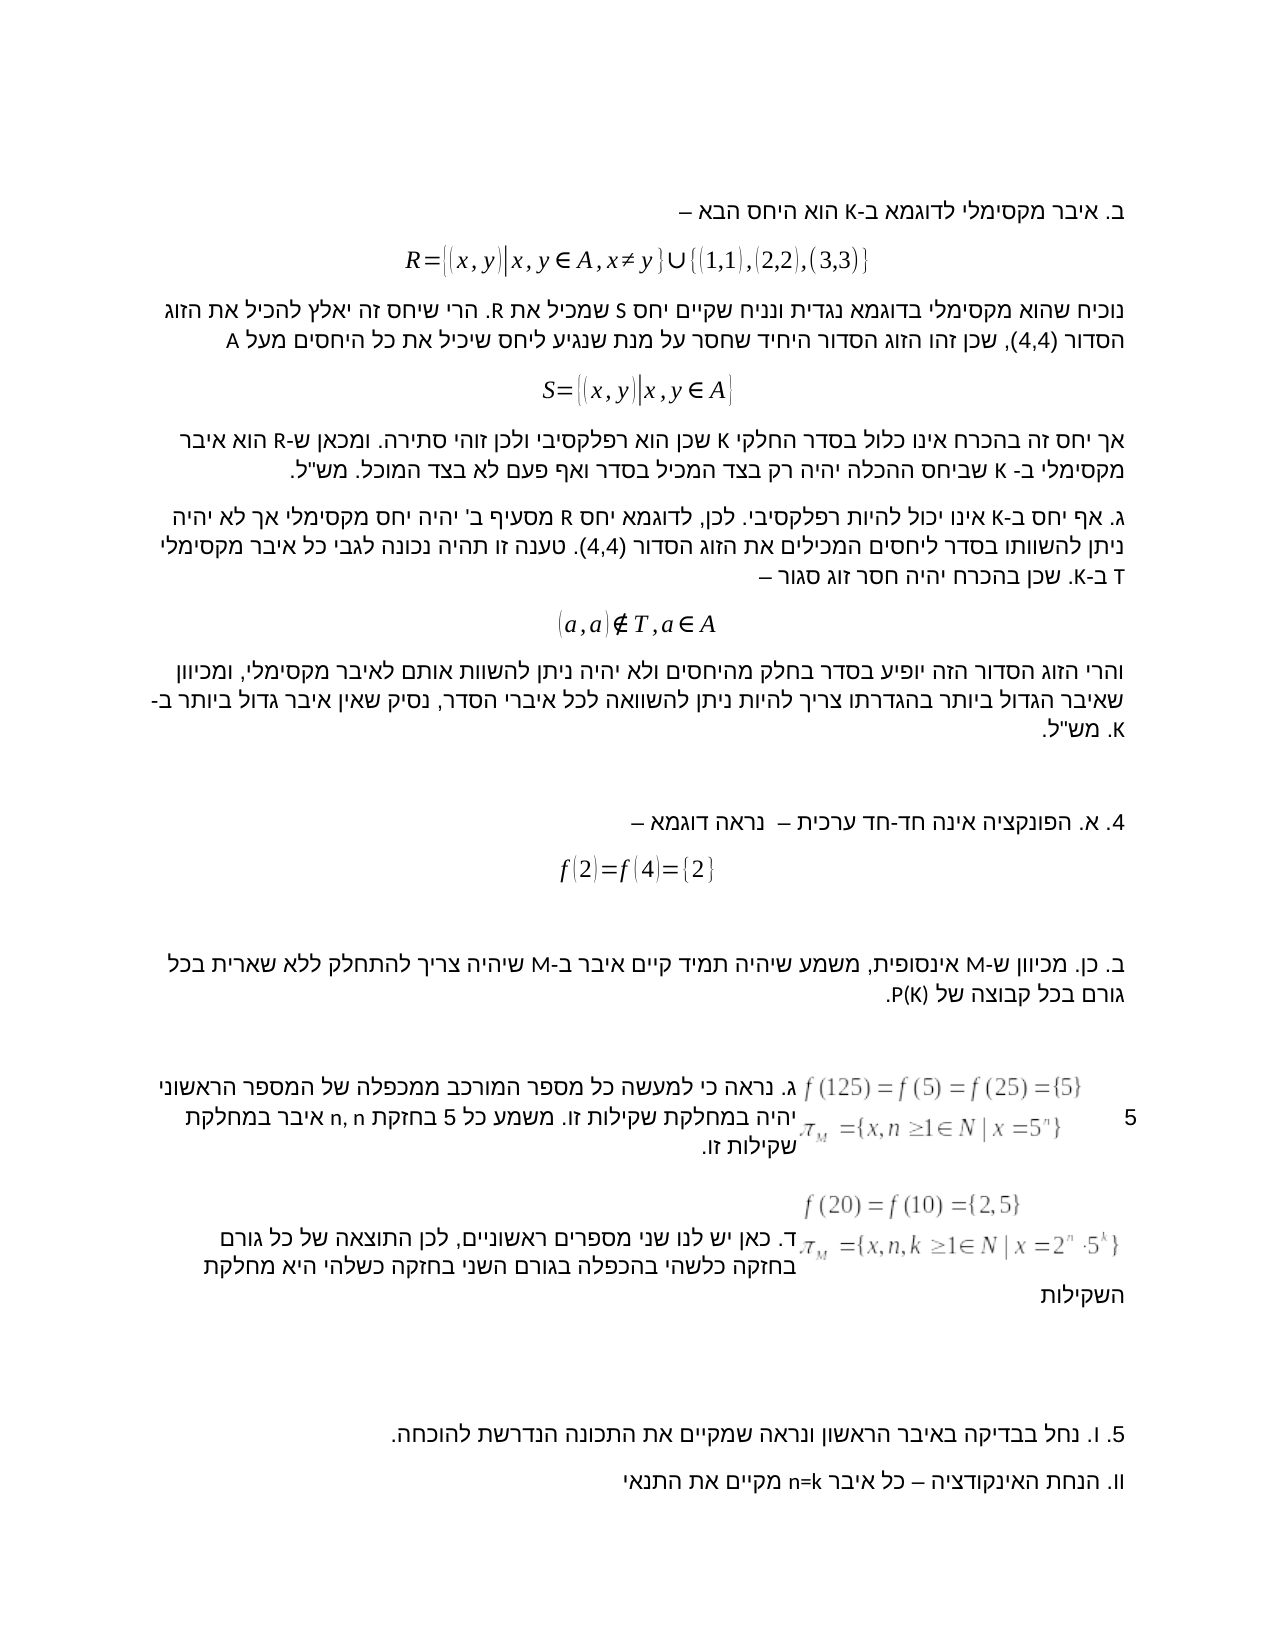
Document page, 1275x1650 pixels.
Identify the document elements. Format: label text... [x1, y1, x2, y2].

text אך יחס זה בהכרח אינו כלול בסדר החלקי K שכן הוא רפלקסיבי ולכן זוהי סתירה. ומכאן ש-R הוא איבר מקסימלי ב- K שביחס ההכלה יהיה רק בצד המכיל בסדר ואף פעם לא בצד המוכל. מש"ל. [150, 426, 1125, 484]
text ב. כן. מכיוון ש-M אינסופית, משמע שיהיה תמיד קיים איבר ב-M שיהיה צריך להתחלק ללא שארית בכל גורם בכל קבוצה של P(K). [150, 950, 1125, 1008]
text 5. I. נחל בבדיקה באיבר הראשון ונראה שמקיים את התכונה הנדרשת להוכחה. [150, 1420, 1125, 1448]
text ג. אף יחס ב-K אינו יכול להיות רפלקסיבי. לכן, לדוגמא יחס R מסעיף ב' יהיה יחס מקסימלי אך לא יהיה ניתן להשוותו בסדר ליחסים המכילים את הזוג הסדור (4,4). טענה זו תהיה נכונה לגבי כל איבר מקסימלי T ב-K. שכן בהכרח יהיה חסר זוג סגור – [150, 503, 1125, 590]
text ג. נראה כי למעשה כל מספר המורכב ממכפלה של המספר הראשוני 5 יהיה במחלקת שקילות זו. משמע כל 5 בחזקת n, n איבר במחלקת שקילות זו. [150, 1074, 1125, 1159]
text 4. א. הפונקציה אינה חד-חד ערכית – נראה דוגמא – [150, 809, 1125, 835]
text ב. איבר מקסימלי לדוגמא ב-K הוא היחס הבא – [150, 197, 1125, 225]
text ד. כאן יש לנו שני מספרים ראשוניים, לכן התוצאה של כל גורם בחזקה כלשהי בהכפלה בגורם השני בחזקה כשלהי היא מחלקת השקילות [150, 1225, 1125, 1308]
text נוכיח שהוא מקסימלי בדוגמא נגדית ונניח שקיים יחס S שמכיל את R. הרי שיחס זה יאלץ להכיל את הזוג הסדור (4,4), שכן זהו הזוג הסדור היחיד שחסר על מנת שנגיע ליחס שיכיל את כל היחסים מעל A [150, 296, 1125, 354]
text והרי הזוג הסדור הזה יופיע בסדר בחלק מהיחסים ולא יהיה ניתן להשוות אותם לאיבר מקסימלי, ומכיוון שאיבר הגדול ביותר בהגדרתו צריך להיות ניתן להשוואה לכל איברי הסדר, נסיק שאין איבר גדול ביותר ב-K. מש"ל. [150, 658, 1125, 743]
text II. הנחת האינקודציה – כל איבר n=k מקיים את התנאי [150, 1467, 1125, 1495]
